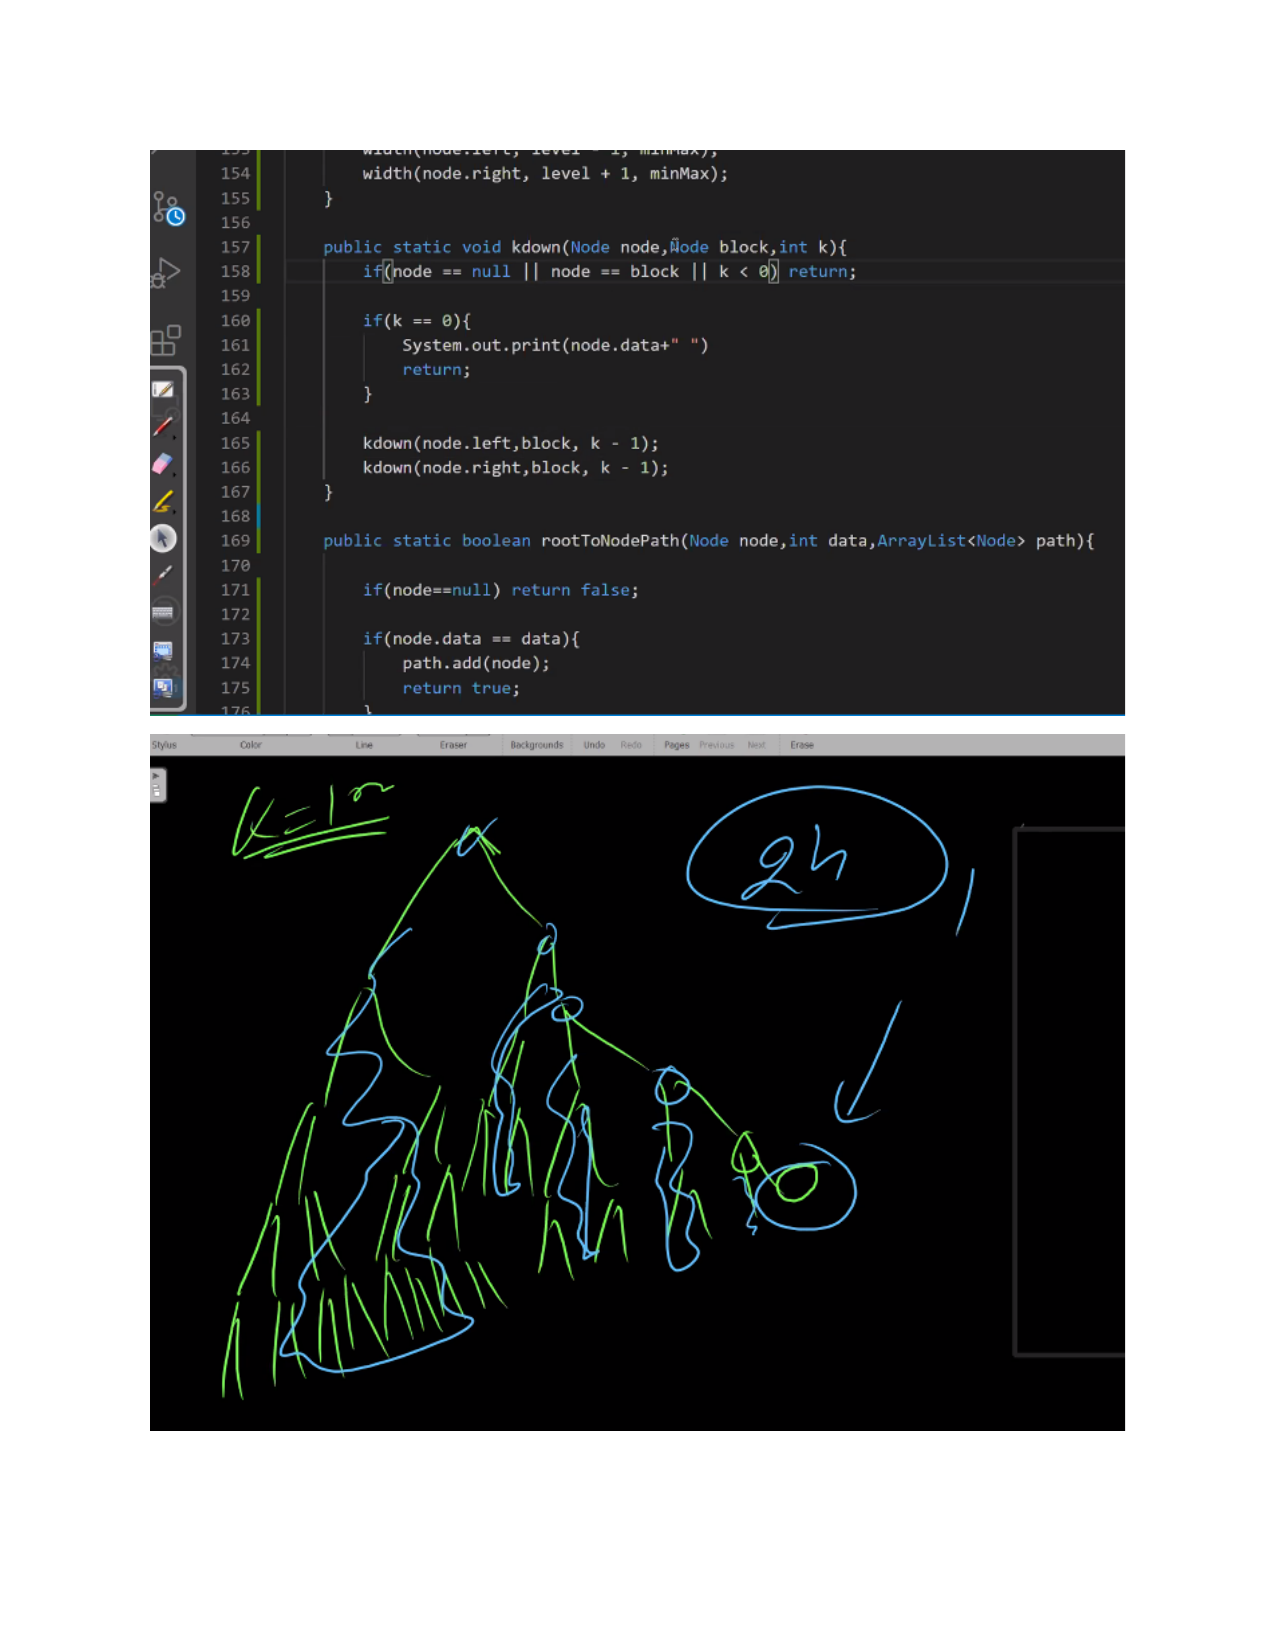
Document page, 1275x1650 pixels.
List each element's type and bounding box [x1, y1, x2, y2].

picture [150, 734, 1125, 1431]
picture [150, 150, 1125, 716]
